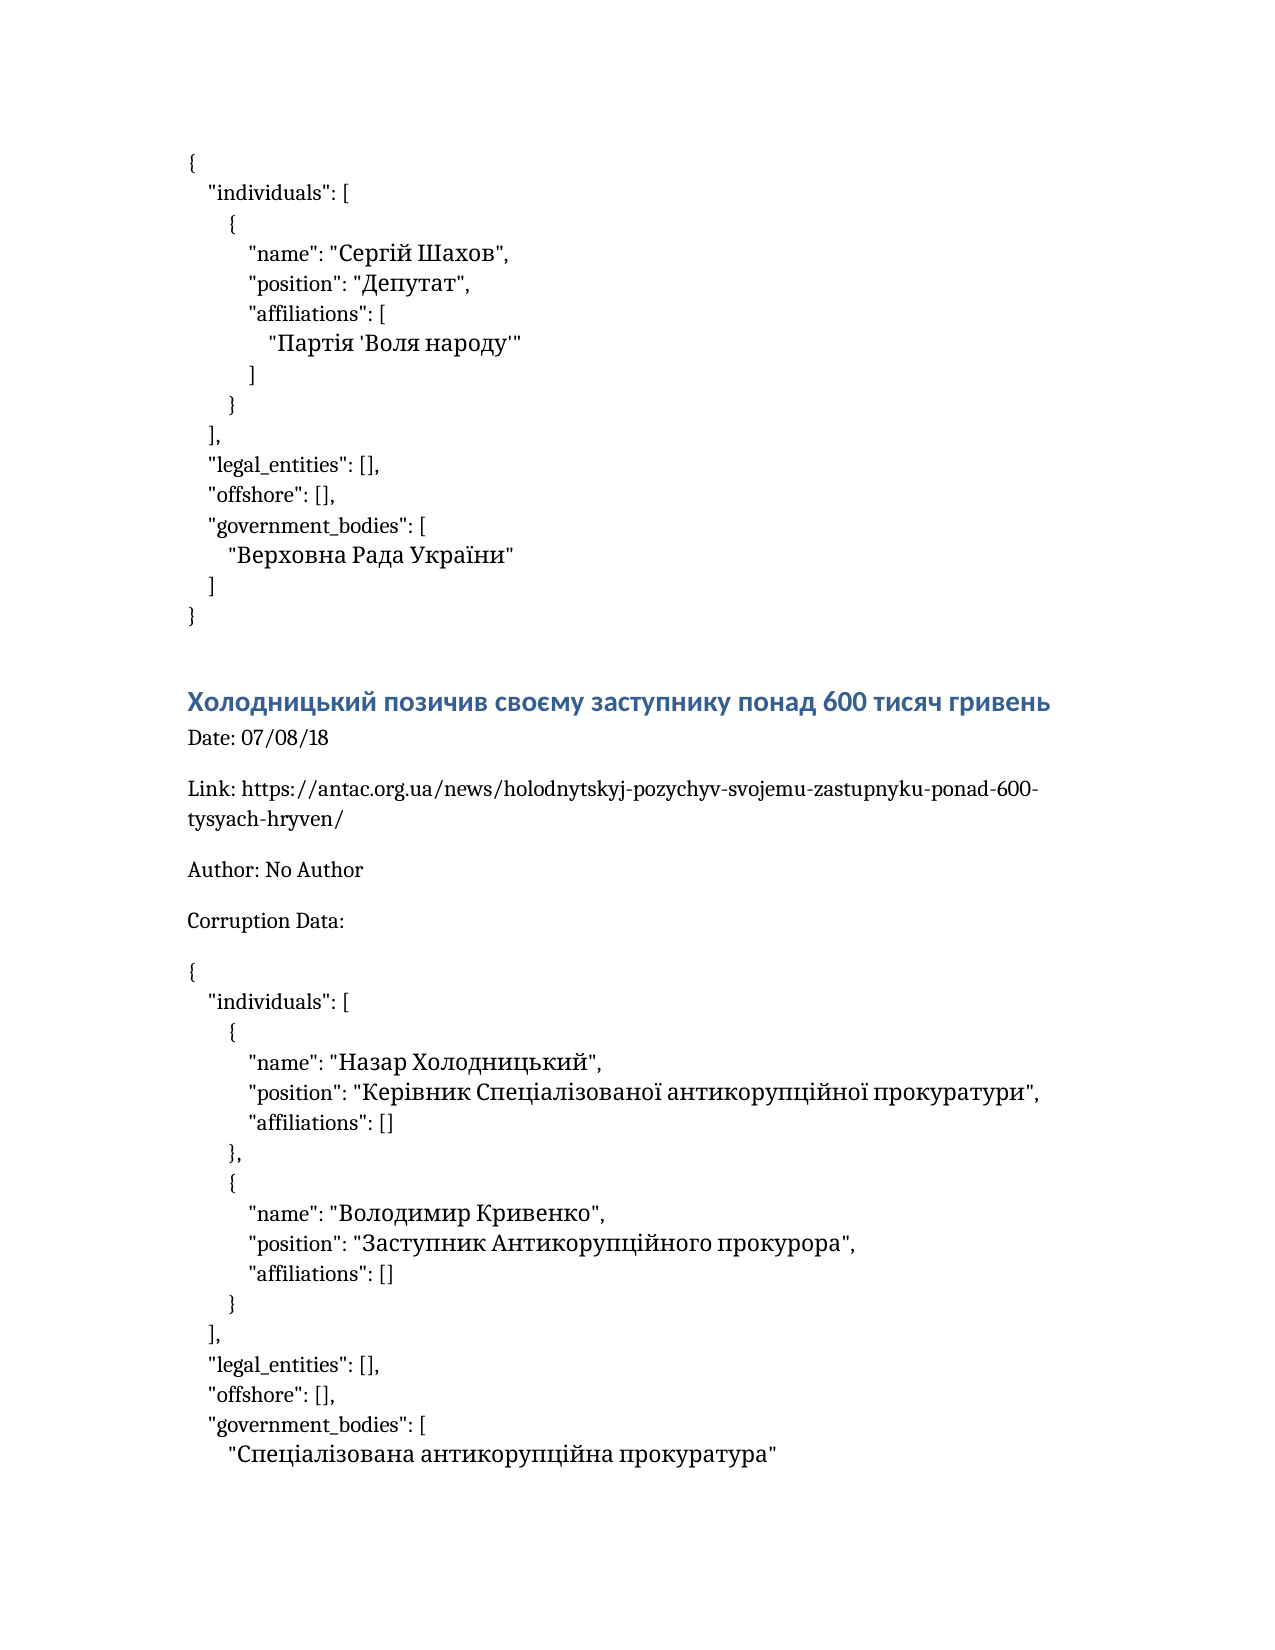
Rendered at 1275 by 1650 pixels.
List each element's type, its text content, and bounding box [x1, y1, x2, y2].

text { "individuals": [ { "name": "Сергій Шахов", "position": "Депутат", "affiliations": [ "Партія 'Воля народу'" ] } ], "legal_entities": [], "offshore": [], "government_bodies": [ "Верховна Рада України" ] } [187, 150, 1087, 629]
text Corruption Data: [187, 908, 1087, 934]
text Link: https://antac.org.ua/news/holodnytskyj-pozychyv-svojemu-zastupnyku-ponad-600-tysyach-hryven/ [187, 775, 1087, 832]
subtitle Холодницький позичив своєму заступнику понад 600 тисяч гривень [187, 683, 1087, 719]
text Author: No Author [187, 857, 1087, 883]
text Date: 07/08/18 [187, 724, 1087, 751]
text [187, 959, 1087, 1468]
